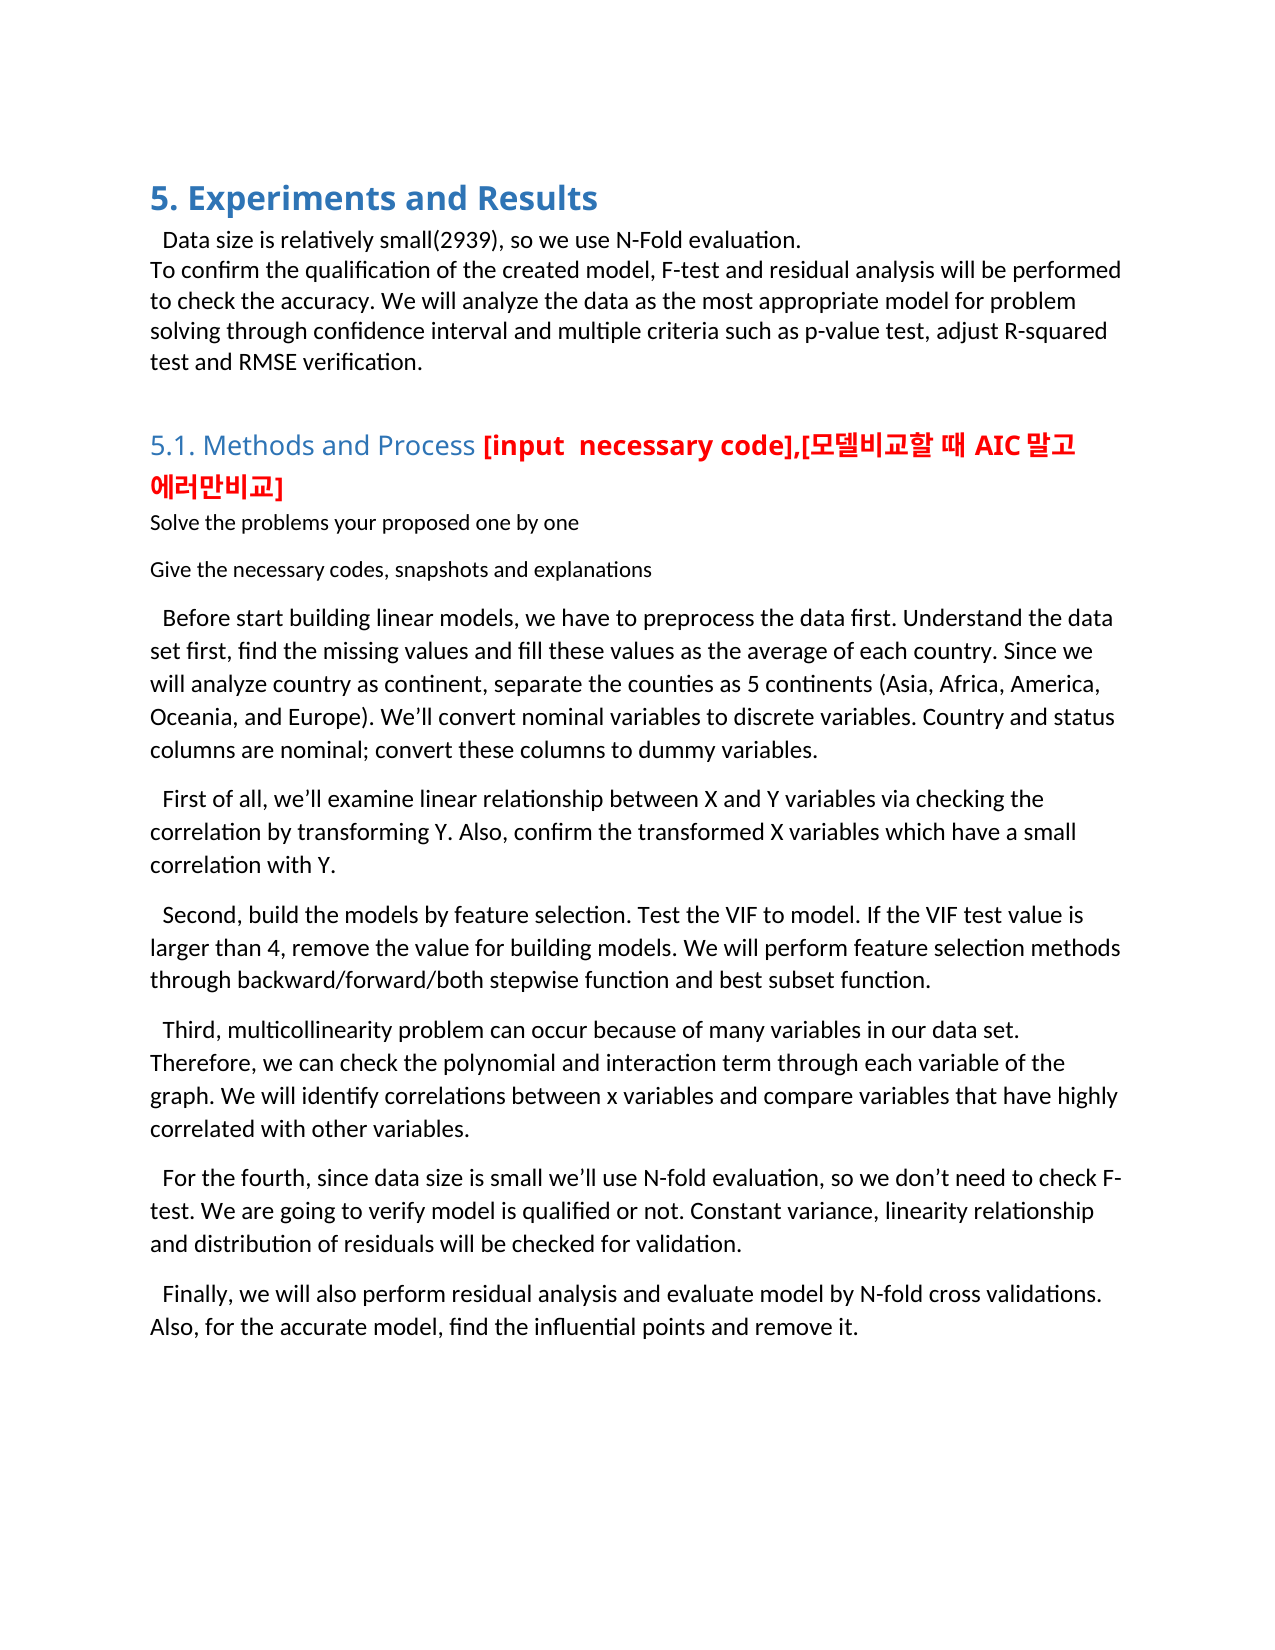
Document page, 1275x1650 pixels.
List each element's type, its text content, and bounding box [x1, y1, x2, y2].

text Before start building linear models, we have to preprocess the data first. Understand the data set first, find the missing values and fill these values as the average of each country. Since we will analyze country as continent, separate the counties as 5 continents (Asia, Africa, America, Oceania, and Europe). We’ll convert nominal variables to discrete variables. Country and status columns are nominal; convert these columns to dummy variables. [150, 602, 1125, 764]
text Data size is relatively small(2939), so we use N-Fold evaluation. [150, 224, 1125, 254]
text For the fourth, since data size is small we’ll use N-fold evaluation, so we don’t need to check F-test. We are going to verify model is qualified or not. Constant variance, linearity relationship and distribution of residuals will be checked for validation. [150, 1163, 1125, 1259]
text Solve the problems your proposed one by one [150, 508, 1125, 536]
text Second, build the models by feature selection. Test the VIF to model. If the VIF test value is larger than 4, remove the value for building models. We will perform feature selection methods through backward/forward/both stepwise function and best subset function. [150, 899, 1125, 995]
subtitle 5.1. Methods and Process [input necessary code],[모델비교할 때 AIC말고 에러만비교] [150, 423, 1125, 505]
text First of all, we’ll examine linear relationship between X and Y variables via checking the correlation by transforming Y. Also, confirm the transformed X variables which have a small correlation with Y. [150, 783, 1125, 880]
text Give the necessary codes, snapshots and explanations [150, 555, 1125, 583]
subtitle 5. Experiments and Results [150, 175, 1125, 220]
text To confirm the qualification of the created model, F-test and residual analysis will be performed to check the accuracy. We will analyze the data as the most appropriate model for problem solving through confidence interval and multiple criteria such as p-value test, adjust R-squared test and RMSE verification. [150, 254, 1125, 377]
text Finally, we will also perform residual analysis and evaluate model by N-fold cross validations. Also, for the accurate model, find the influential points and remove it. [150, 1278, 1125, 1341]
text Third, multicollinearity problem can occur because of many variables in our data set. Therefore, we can check the polynomial and interaction term through each variable of the graph. We will identify correlations between x variables and compare variables that have highly correlated with other variables. [150, 1014, 1125, 1143]
